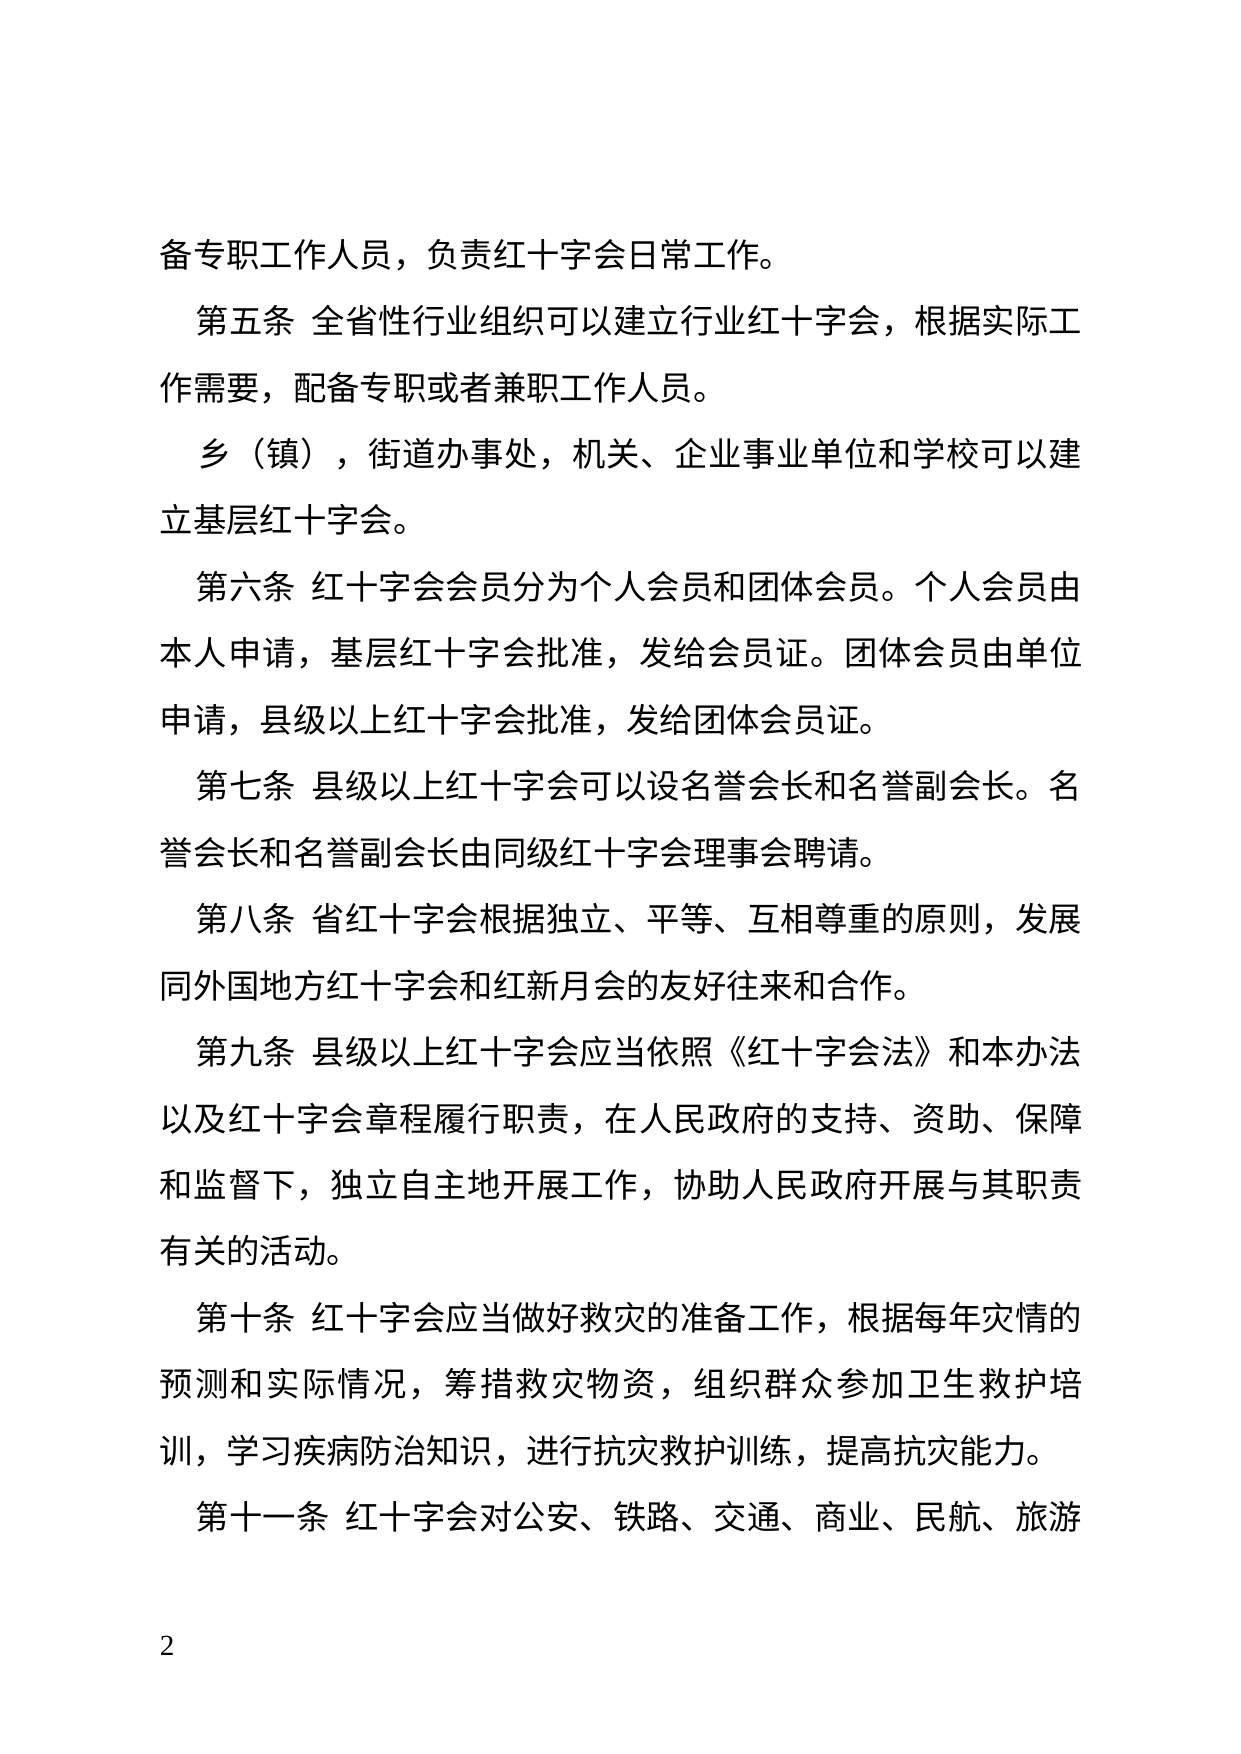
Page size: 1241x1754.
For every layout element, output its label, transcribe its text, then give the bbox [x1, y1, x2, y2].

text 乡（镇），街道办事处，机关、企业事业单位和学校可以建立基层红十字会。 [159, 419, 1084, 552]
text 第九条 县级以上红十字会应当依照《红十字会法》和本办法以及红十字会章程履行职责，在人民政府的支持、资助、保障和监督下，独立自主地开展工作，协助人民政府开展与其职责有关的活动。 [159, 1017, 1084, 1283]
text 第七条 县级以上红十字会可以设名誉会长和名誉副会长。名誉会长和名誉副会长由同级红十字会理事会聘请。 [159, 751, 1084, 884]
text 第十条 红十字会应当做好救灾的准备工作，根据每年灾情的预测和实际情况，筹措救灾物资，组织群众参加卫生救护培训，学习疾病防治知识，进行抗灾救护训练，提高抗灾能力。 [159, 1283, 1084, 1482]
text 第五条 全省性行业组织可以建立行业红十字会，根据实际工作需要，配备专职或者兼职工作人员。 [159, 286, 1084, 419]
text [159, 219, 1084, 286]
text 第八条 省红十字会根据独立、平等、互相尊重的原则，发展同外国地方红十字会和红新月会的友好往来和合作。 [159, 884, 1084, 1017]
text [159, 1482, 1084, 1548]
text 第六条 红十字会会员分为个人会员和团体会员。个人会员由本人申请，基层红十字会批准，发给会员证。团体会员由单位申请，县级以上红十字会批准，发给团体会员证。 [159, 552, 1084, 751]
